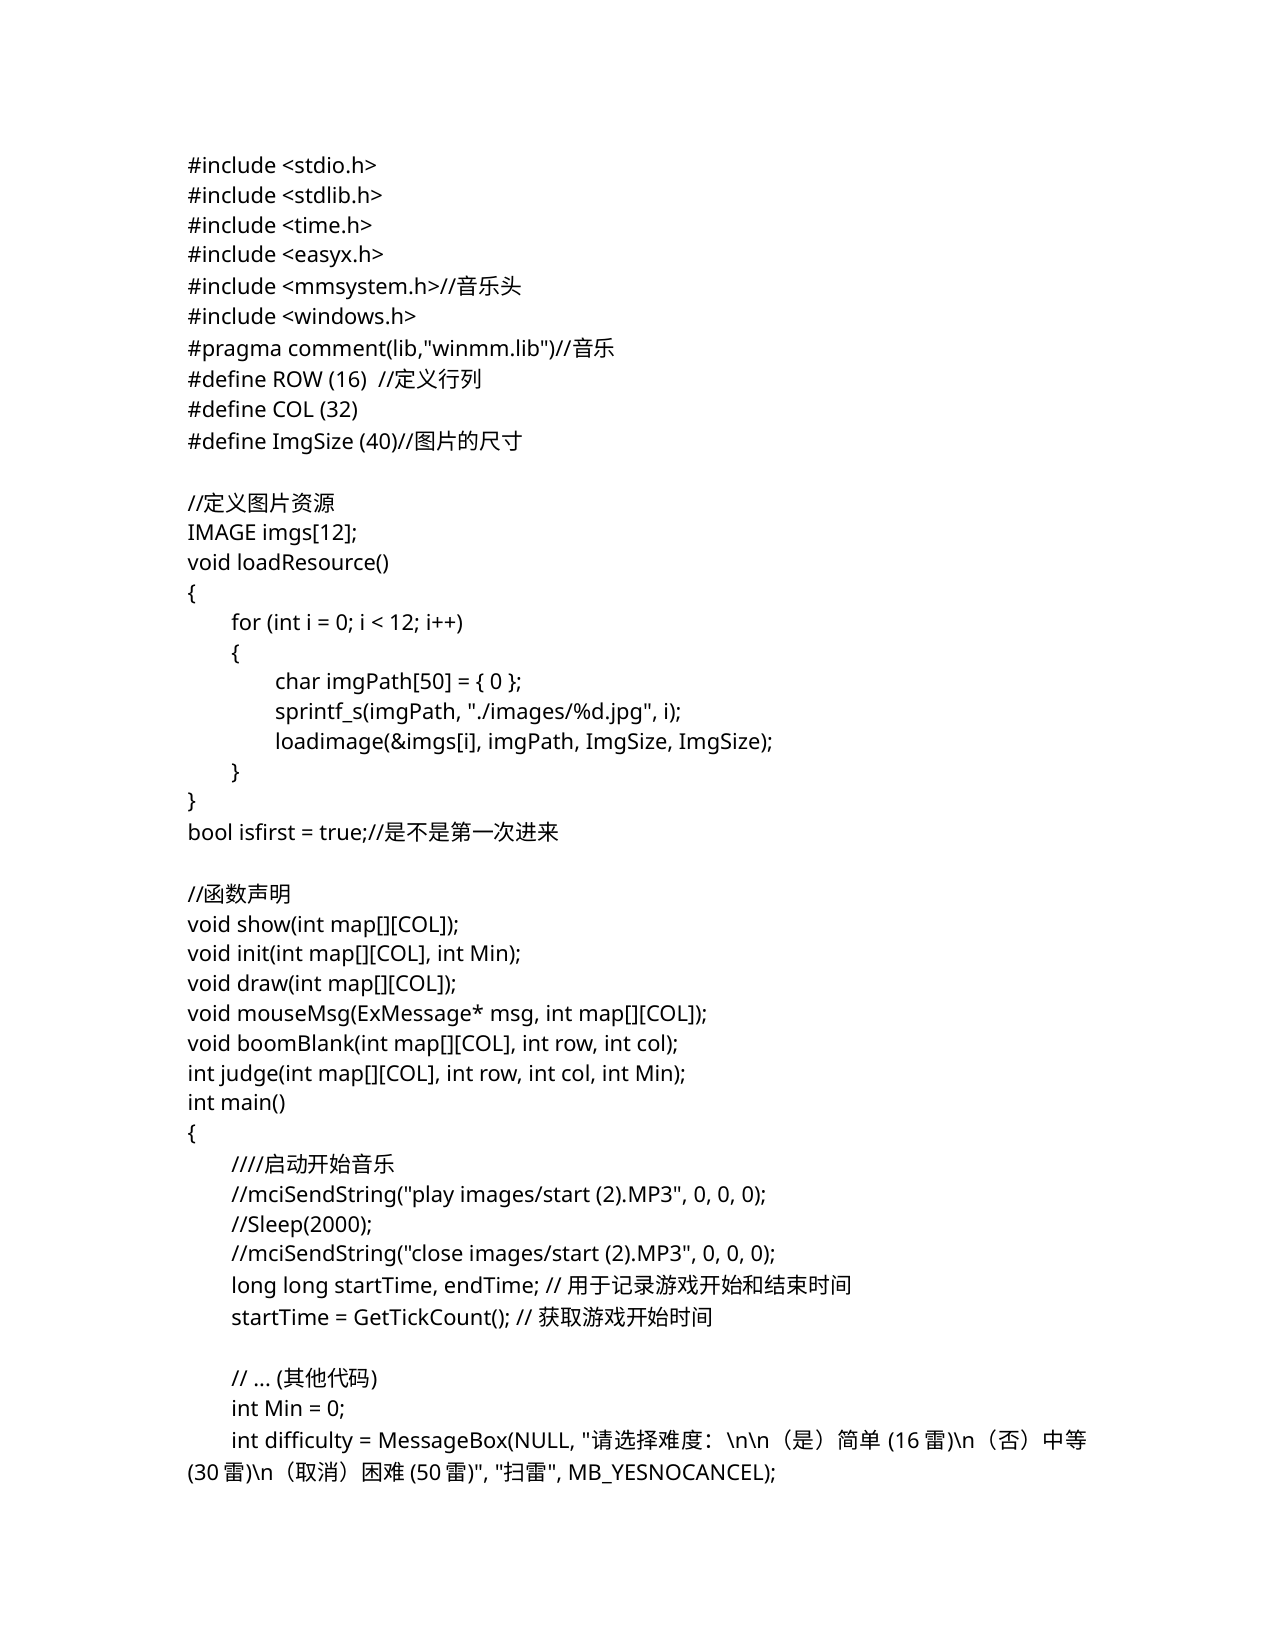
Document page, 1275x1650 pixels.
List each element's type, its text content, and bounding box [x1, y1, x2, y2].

text #include <stdio.h> [187, 150, 1087, 180]
text sprintf_s(imgPath, "./images/%d.jpg", i); [187, 696, 1087, 726]
text long long startTime, endTime; // 用于记录游戏开始和结束时间 [187, 1268, 1087, 1300]
text //定义图片资源 [187, 486, 1087, 517]
text int main() [187, 1087, 1087, 1117]
text #include <mmsystem.h>//音乐头 [187, 269, 1087, 301]
text } [187, 786, 1087, 815]
text int judge(int map[][COL], int row, int col, int Min); [187, 1058, 1087, 1087]
text int Min = 0; [187, 1393, 1087, 1423]
text #define COL (32) [187, 394, 1087, 424]
text void mouseMsg(ExMessage* msg, int map[][COL]); [187, 998, 1087, 1028]
text //Sleep(2000); [187, 1208, 1087, 1238]
text IMAGE imgs[12]; [187, 517, 1087, 547]
text char imgPath[50] = { 0 }; [187, 666, 1087, 696]
text #include <time.h> [187, 209, 1087, 239]
text bool isfirst = true;//是不是第一次进来 [187, 815, 1087, 847]
text { [187, 1117, 1087, 1147]
text void loadResource() [187, 547, 1087, 577]
text void boomBlank(int map[][COL], int row, int col); [187, 1028, 1087, 1058]
text #pragma comment(lib,"winmm.lib")//音乐 [187, 331, 1087, 362]
text //mciSendString("close images/start (2).MP3", 0, 0, 0); [187, 1238, 1087, 1268]
text void show(int map[][COL]); [187, 909, 1087, 938]
text ////启动开始音乐 [187, 1147, 1087, 1179]
text void draw(int map[][COL]); [187, 968, 1087, 998]
text #include <stdlib.h> [187, 180, 1087, 209]
text void init(int map[][COL], int Min); [187, 938, 1087, 968]
text loadimage(&imgs[i], imgPath, ImgSize, ImgSize); [187, 726, 1087, 756]
text startTime = GetTickCount(); // 获取游戏开始时间 [187, 1300, 1087, 1332]
text //函数声明 [187, 877, 1087, 909]
text //mciSendString("play images/start (2).MP3", 0, 0, 0); [187, 1179, 1087, 1208]
text int difficulty = MessageBox(NULL, "请选择难度：\n\n（是）简单 (16雷)\n（否）中等 (30雷)\n（取消）困难 (50雷)", "扫雷", MB_YESNOCANCEL); [187, 1423, 1087, 1487]
text // ... (其他代码) [187, 1361, 1087, 1393]
text #define ROW (16) //定义行列 [187, 362, 1087, 394]
text { [187, 637, 1087, 666]
text { [187, 577, 1087, 607]
text for (int i = 0; i < 12; i++) [187, 607, 1087, 637]
text } [187, 756, 1087, 786]
text #include <easyx.h> [187, 239, 1087, 269]
text #define ImgSize (40)//图片的尺寸 [187, 424, 1087, 456]
text #include <windows.h> [187, 301, 1087, 331]
